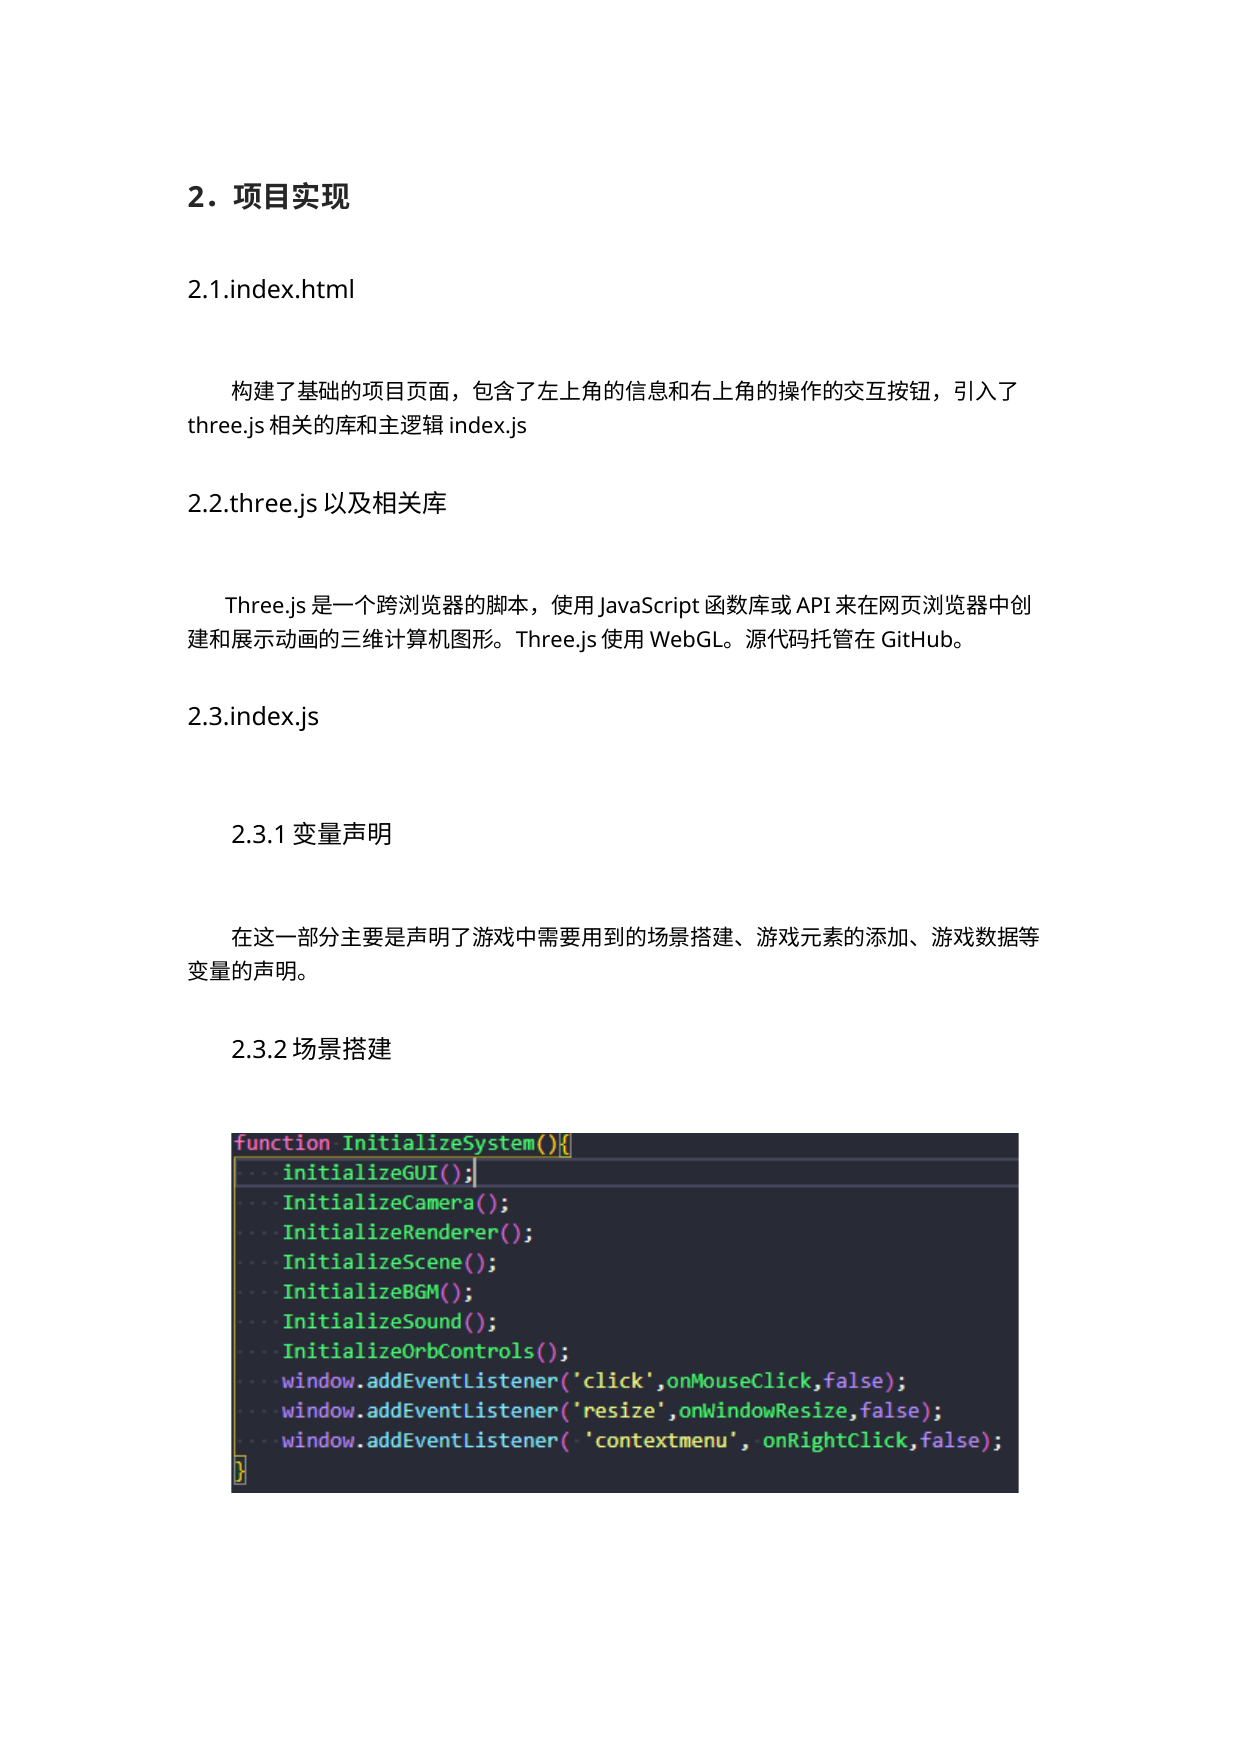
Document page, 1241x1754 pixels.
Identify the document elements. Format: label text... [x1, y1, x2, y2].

subtitle 2.3.1变量声明 [187, 801, 1053, 866]
text 构建了基础的项目页面，包含了左上角的信息和右上角的操作的交互按钮，引入了three.js相关的库和主逻辑index.js [187, 373, 1053, 440]
subtitle 2.1.index.html [187, 257, 1053, 322]
picture [231, 1133, 1019, 1493]
subtitle 2.2.three.js以及相关库 [187, 469, 1053, 534]
subtitle 2．项目实现 [187, 162, 1053, 227]
subtitle 2.3.2场景搭建 [187, 1015, 1053, 1080]
text 在这一部分主要是声明了游戏中需要用到的场景搭建、游戏元素的添加、游戏数据等变量的声明。 [187, 919, 1053, 986]
subtitle 2.3.index.js [187, 684, 1053, 749]
text Three.js是一个跨浏览器的脚本，使用JavaScript函数库或API来在网页浏览器中创建和展示动画的三维计算机图形。Three.js使用WebGL。源代码托管在GitHub。 [187, 588, 1053, 655]
